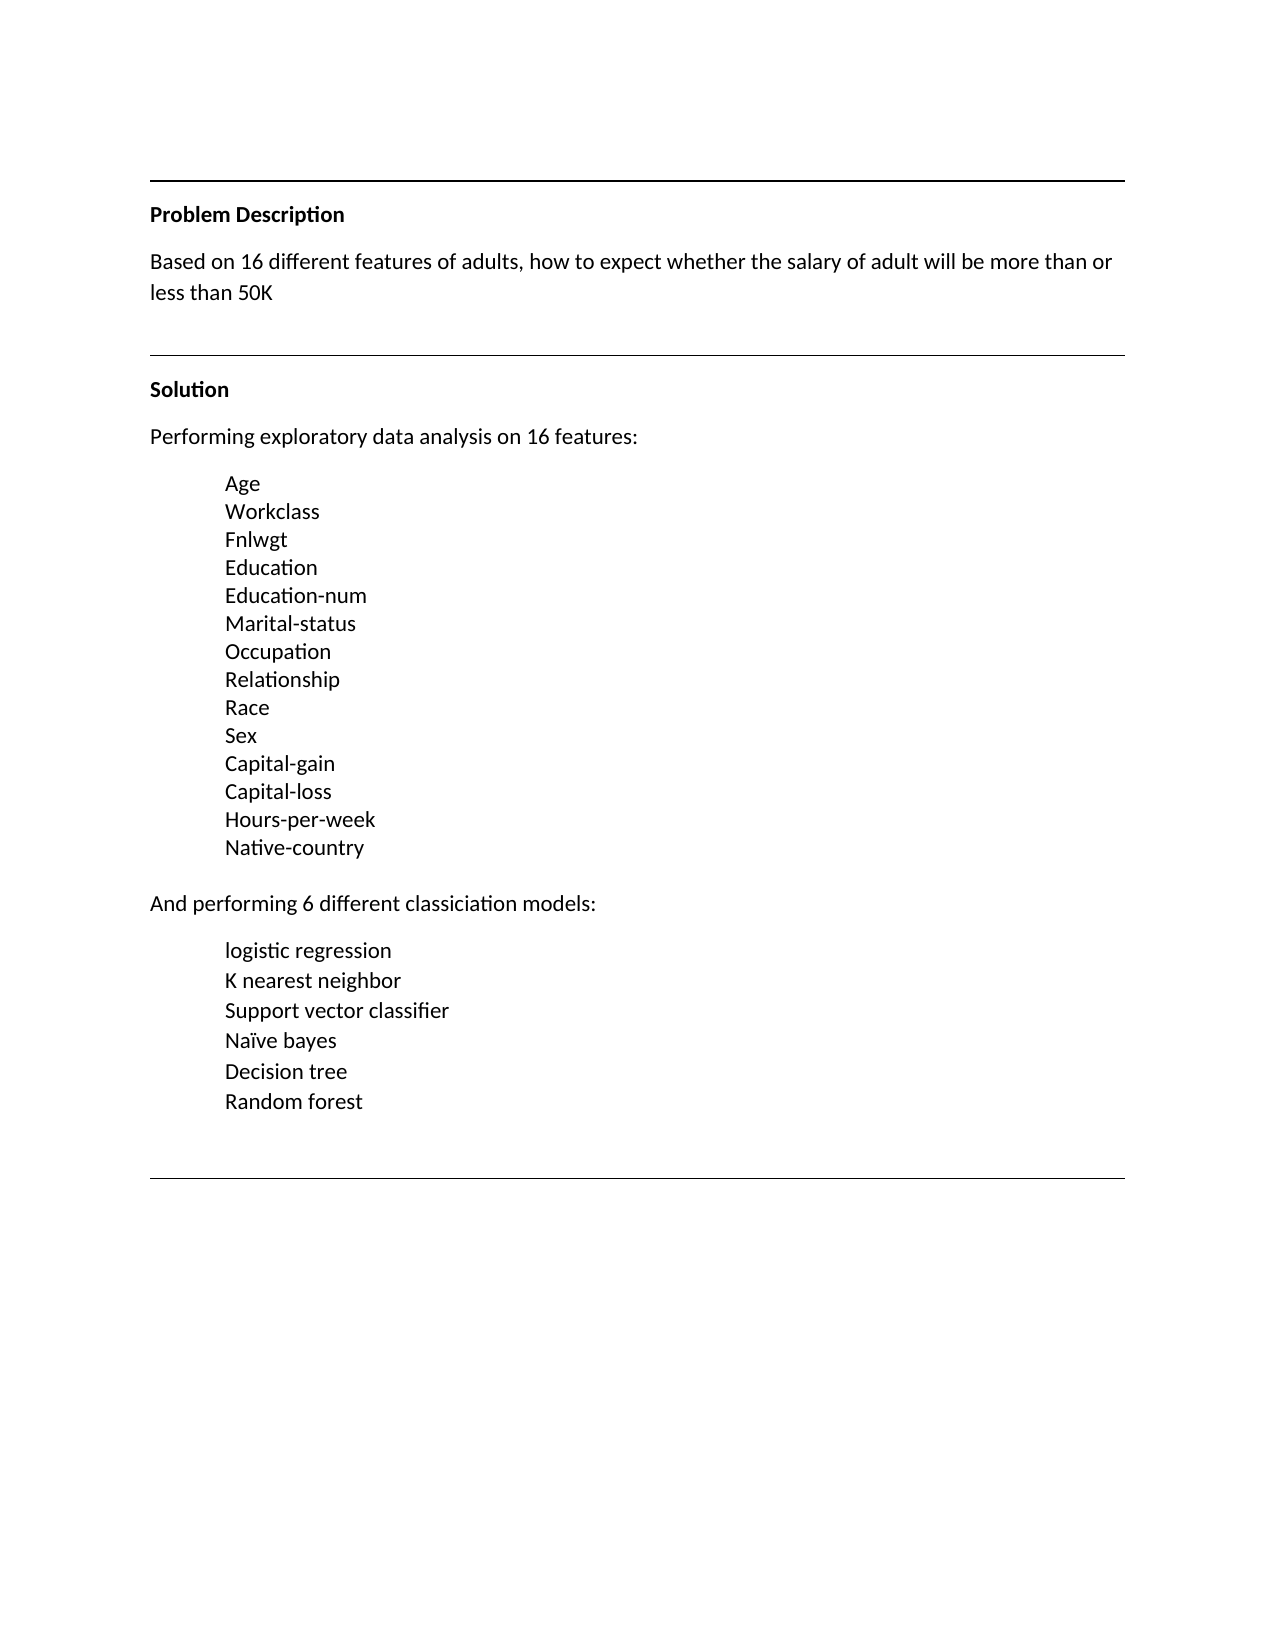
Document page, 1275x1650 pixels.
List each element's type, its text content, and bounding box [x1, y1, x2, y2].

text Performing exploratory data analysis on 16 features: [150, 422, 1125, 450]
text Based on 16 different features of adults, how to expect whether the salary of adult will be more than or less than 50K [150, 247, 1125, 306]
text Naïve bayes [150, 1027, 1125, 1054]
text Support vector classifier [150, 996, 1125, 1024]
text Hours-per-week [150, 805, 1125, 833]
text Education [150, 553, 1125, 581]
text Education-num [150, 581, 1125, 609]
text Marital-status [150, 609, 1125, 637]
text logistic regression [150, 936, 1125, 964]
text K nearest neighbor [150, 966, 1125, 994]
text Solution [150, 375, 1125, 403]
text Relationship [150, 665, 1125, 693]
text Race [150, 693, 1125, 721]
text Sex [150, 721, 1125, 749]
text Random forest [150, 1087, 1125, 1115]
text Age [150, 469, 1125, 497]
text Problem Description [150, 201, 1125, 228]
text Capital-gain [150, 749, 1125, 777]
text Workclass [150, 497, 1125, 525]
text Decision tree [150, 1057, 1125, 1085]
text Native-country [150, 833, 1125, 861]
text Capital-loss [150, 777, 1125, 805]
text Occupation [150, 637, 1125, 665]
text Fnlwgt [150, 525, 1125, 553]
text And performing 6 different classiciation models: [150, 889, 1125, 917]
